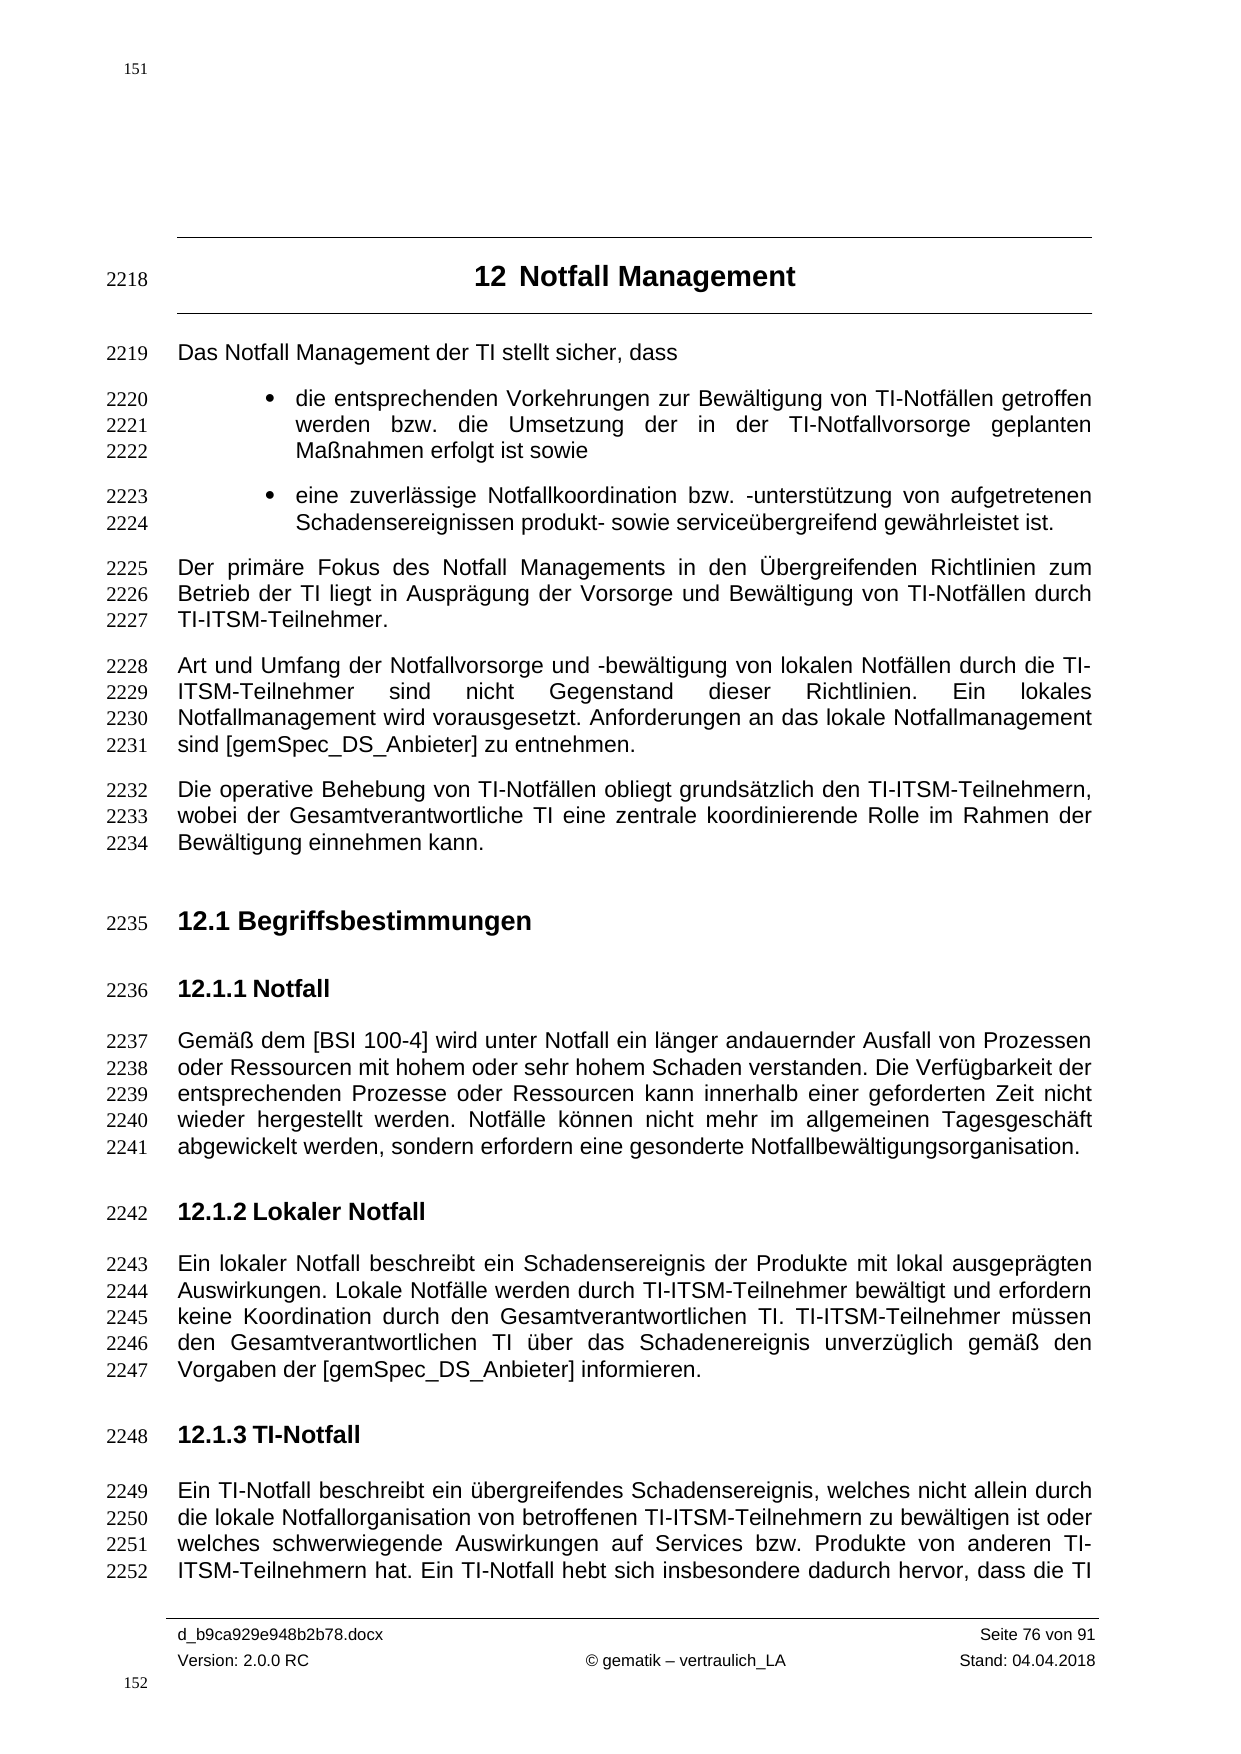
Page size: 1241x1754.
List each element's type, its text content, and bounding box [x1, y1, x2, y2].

text Art und Umfang der Notfallvorsorge und -bewältigung von lokalen Notfällen durch die TI-ITSM-Teilnehmer sind nicht Gegenstand dieser Richtlinien. Ein lokales Notfallmanagement wird vorausgesetzt. Anforderungen an das lokale Notfallmanagement sind [gemSpec_DS_Anbieter] zu entnehmen. [177, 652, 1092, 757]
text Das Notfall Management der TI stellt sicher, dass [177, 339, 1092, 366]
text eine zuverlässige Notfallkoordination bzw. -unterstützung von aufgetretenen Schadensereignissen produkt- sowie serviceübergreifend gewährleistet ist. [266, 482, 1092, 535]
subtitle Lokaler Notfall [177, 1197, 1092, 1225]
subtitle Begriffsbestimmungen [177, 905, 1092, 936]
subtitle Notfall [177, 973, 1092, 1002]
subtitle TI-Notfall [177, 1419, 1092, 1448]
text Ein lokaler Notfall beschreibt ein Schadensereignis der Produkte mit lokal ausgeprägten Auswirkungen. Lokale Notfälle werden durch TI-ITSM-Teilnehmer bewältigt und erfordern keine Koordination durch den Gesamtverantwortlichen TI. TI-ITSM-Teilnehmer müssen den Gesamtverantwortlichen TI über das Schadenereignis unverzüglich gemäß den Vorgaben der [gemSpec_DS_Anbieter] informieren. [177, 1250, 1092, 1382]
text Gemäß dem [BSI 100-4] wird unter Notfall ein länger andauernder Ausfall von Prozessen oder Ressourcen mit hohem oder sehr hohem Schaden verstanden. Die Verfügbarkeit der entsprechenden Prozesse oder Ressourcen kann innerhalb einer geforderten Zeit nicht wieder hergestellt werden. Notfälle können nicht mehr im allgemeinen Tagesgeschäft abgewickelt werden, sondern erfordern eine gesonderte Notfallbewältigungsorganisation. [177, 1027, 1092, 1159]
text Die operative Behebung von TI-Notfällen obliegt grundsätzlich den TI-ITSM-Teilnehmern, wobei der Gesamtverantwortliche TI eine zentrale koordinierende Rolle im Rahmen der Bewältigung einnehmen kann. [177, 776, 1092, 855]
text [177, 1477, 1092, 1583]
text Der primäre Fokus des Notfall Managements in den Übergreifenden Richtlinien zum Betrieb der TI liegt in Ausprägung der Vorsorge und Bewältigung von TI-Notfällen durch TI-ITSM-Teilnehmer. [177, 554, 1092, 633]
subtitle Notfall Management [177, 238, 1092, 313]
text die entsprechenden Vorkehrungen zur Bewältigung von TI-Notfällen getroffen werden bzw. die Umsetzung der in der TI-Notfallvorsorge geplanten Maßnahmen erfolgt ist sowie [266, 384, 1092, 463]
